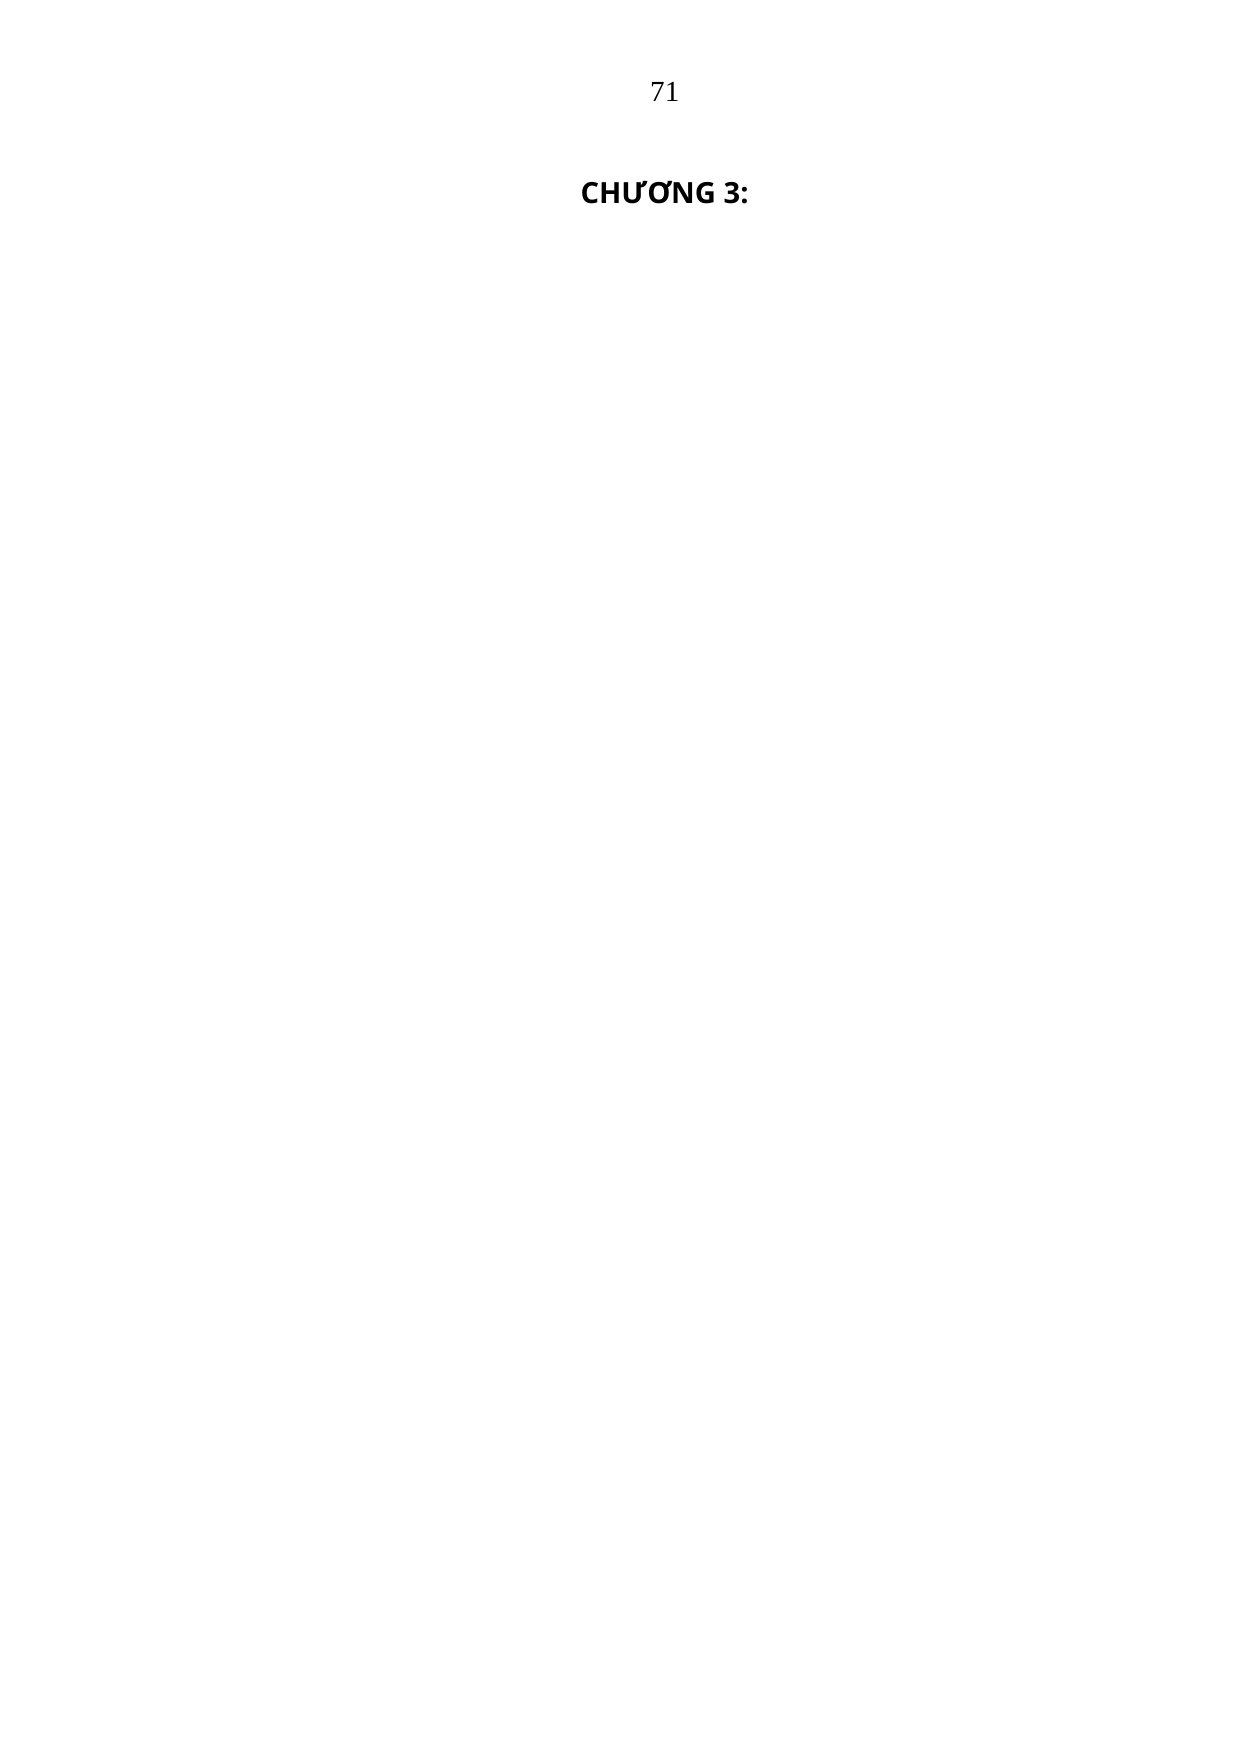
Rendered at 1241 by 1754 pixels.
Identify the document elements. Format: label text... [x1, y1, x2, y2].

subtitle CHƯƠNG 3: [207, 173, 1122, 212]
